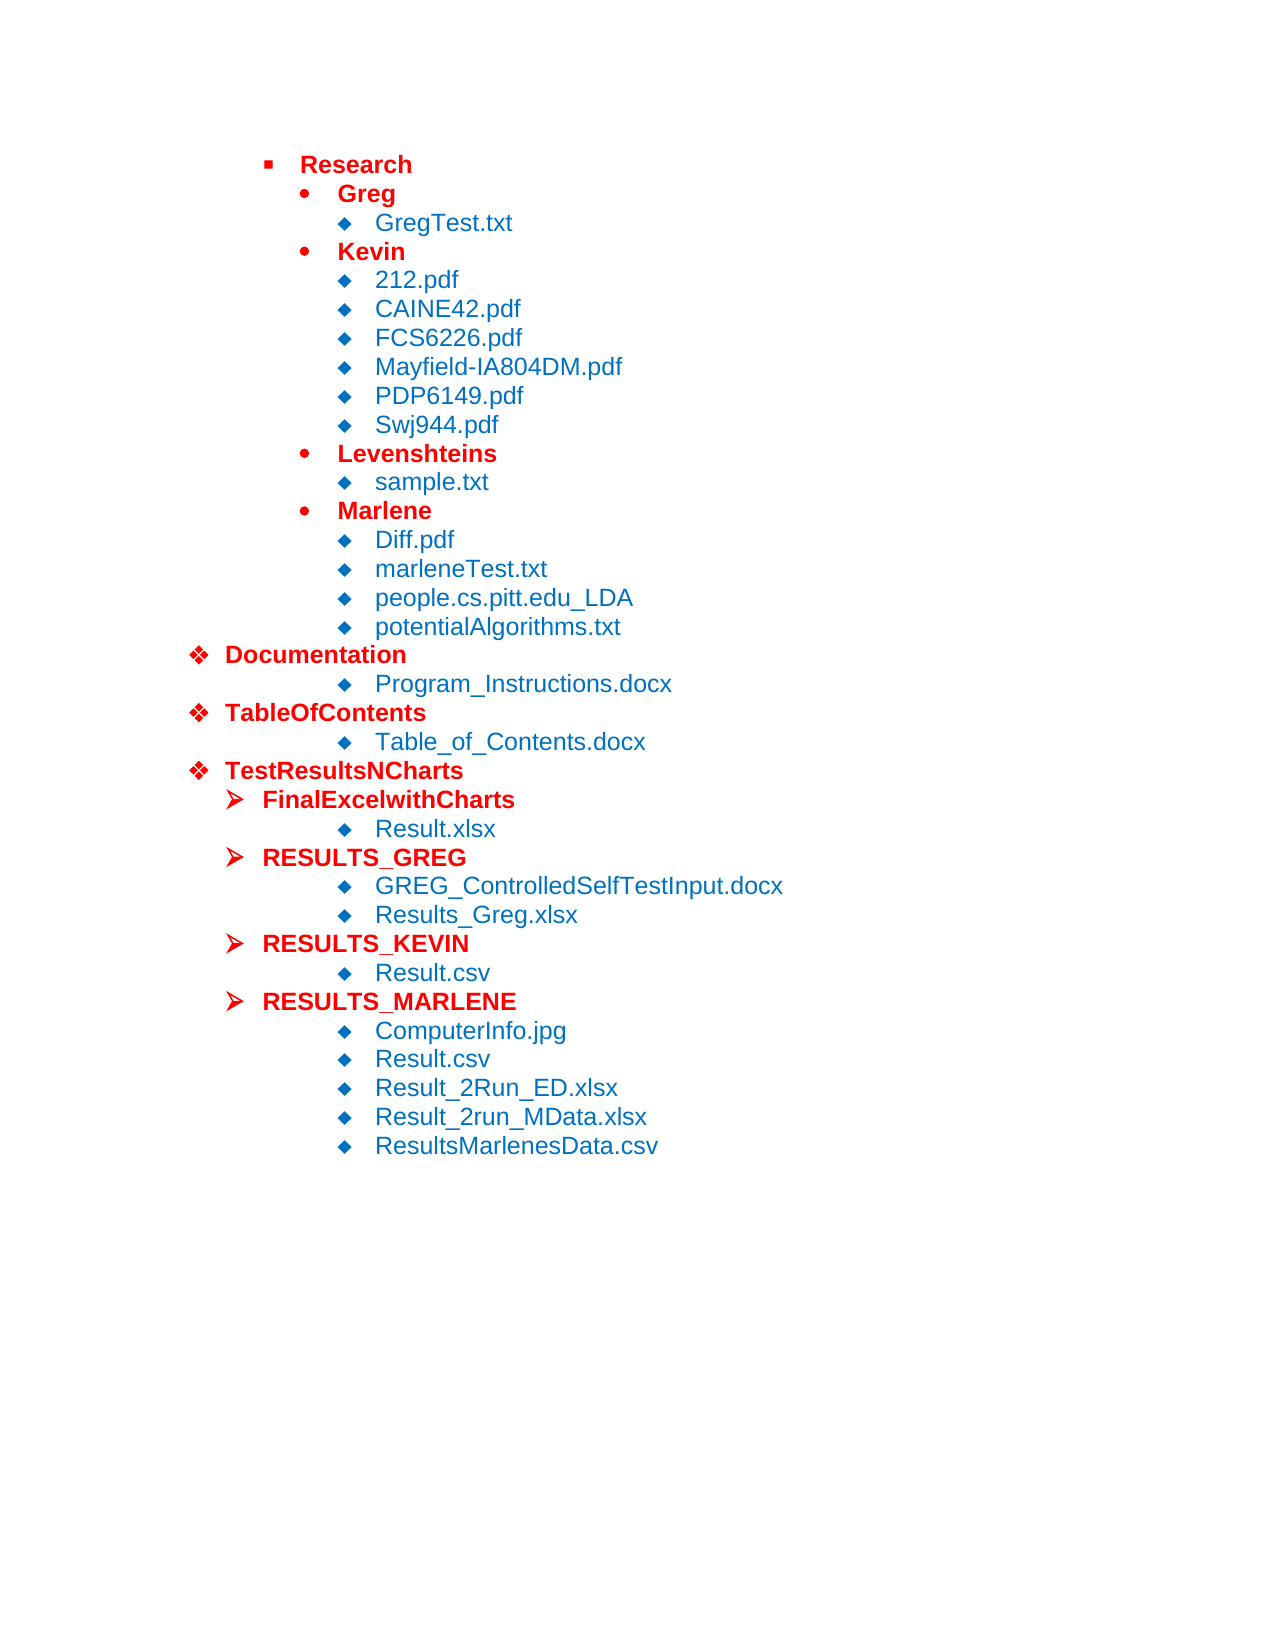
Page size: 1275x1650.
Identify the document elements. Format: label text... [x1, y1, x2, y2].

list Result.xlsx [337, 814, 1087, 842]
list GREG_ControlledSelfTestInput.docx [337, 871, 1087, 900]
list Table_of_Contents.docx [337, 727, 1087, 756]
list RESULTS_MARLENE [225, 987, 1087, 1016]
list ComputerInfo.jpg [337, 1016, 1087, 1044]
list sample.txt [337, 467, 1087, 496]
list Levenshteins [300, 438, 1087, 467]
list FCS6226.pdf [337, 323, 1087, 352]
list Result.csv [337, 958, 1087, 987]
list TestResultsNCharts [187, 756, 1087, 785]
list RESULTS_GREG [225, 842, 1087, 871]
list RESULTS_KEVIN [225, 929, 1087, 958]
list Documentation [187, 641, 1087, 669]
list Program_Instructions.docx [337, 669, 1087, 698]
list people.cs.pitt.edu_LDA [337, 583, 1087, 612]
list TableOfContents [187, 698, 1087, 727]
list CAINE42.pdf [337, 294, 1087, 323]
list Marlene [300, 496, 1087, 525]
list Swj944.pdf [337, 410, 1087, 438]
list Diff.pdf [337, 525, 1087, 554]
list PDP6149.pdf [337, 381, 1087, 410]
list Kevin [300, 237, 1087, 265]
list Result_2Run_ED.xlsx [337, 1073, 1087, 1102]
list Greg [300, 179, 1087, 208]
list Results_Greg.xlsx [337, 900, 1087, 929]
list Result.csv [337, 1044, 1087, 1073]
list 212.pdf [337, 265, 1087, 294]
list Result_2run_MData.xlsx [337, 1102, 1087, 1131]
list GregTest.txt [337, 208, 1087, 237]
list marleneTest.txt [337, 554, 1087, 583]
list Mayfield-IA804DM.pdf [337, 352, 1087, 381]
list Research [262, 150, 1087, 179]
list potentialAlgorithms.txt [337, 612, 1087, 641]
list FinalExcelwithCharts [225, 785, 1087, 814]
list ResultsMarlenesData.csv [337, 1131, 1087, 1160]
